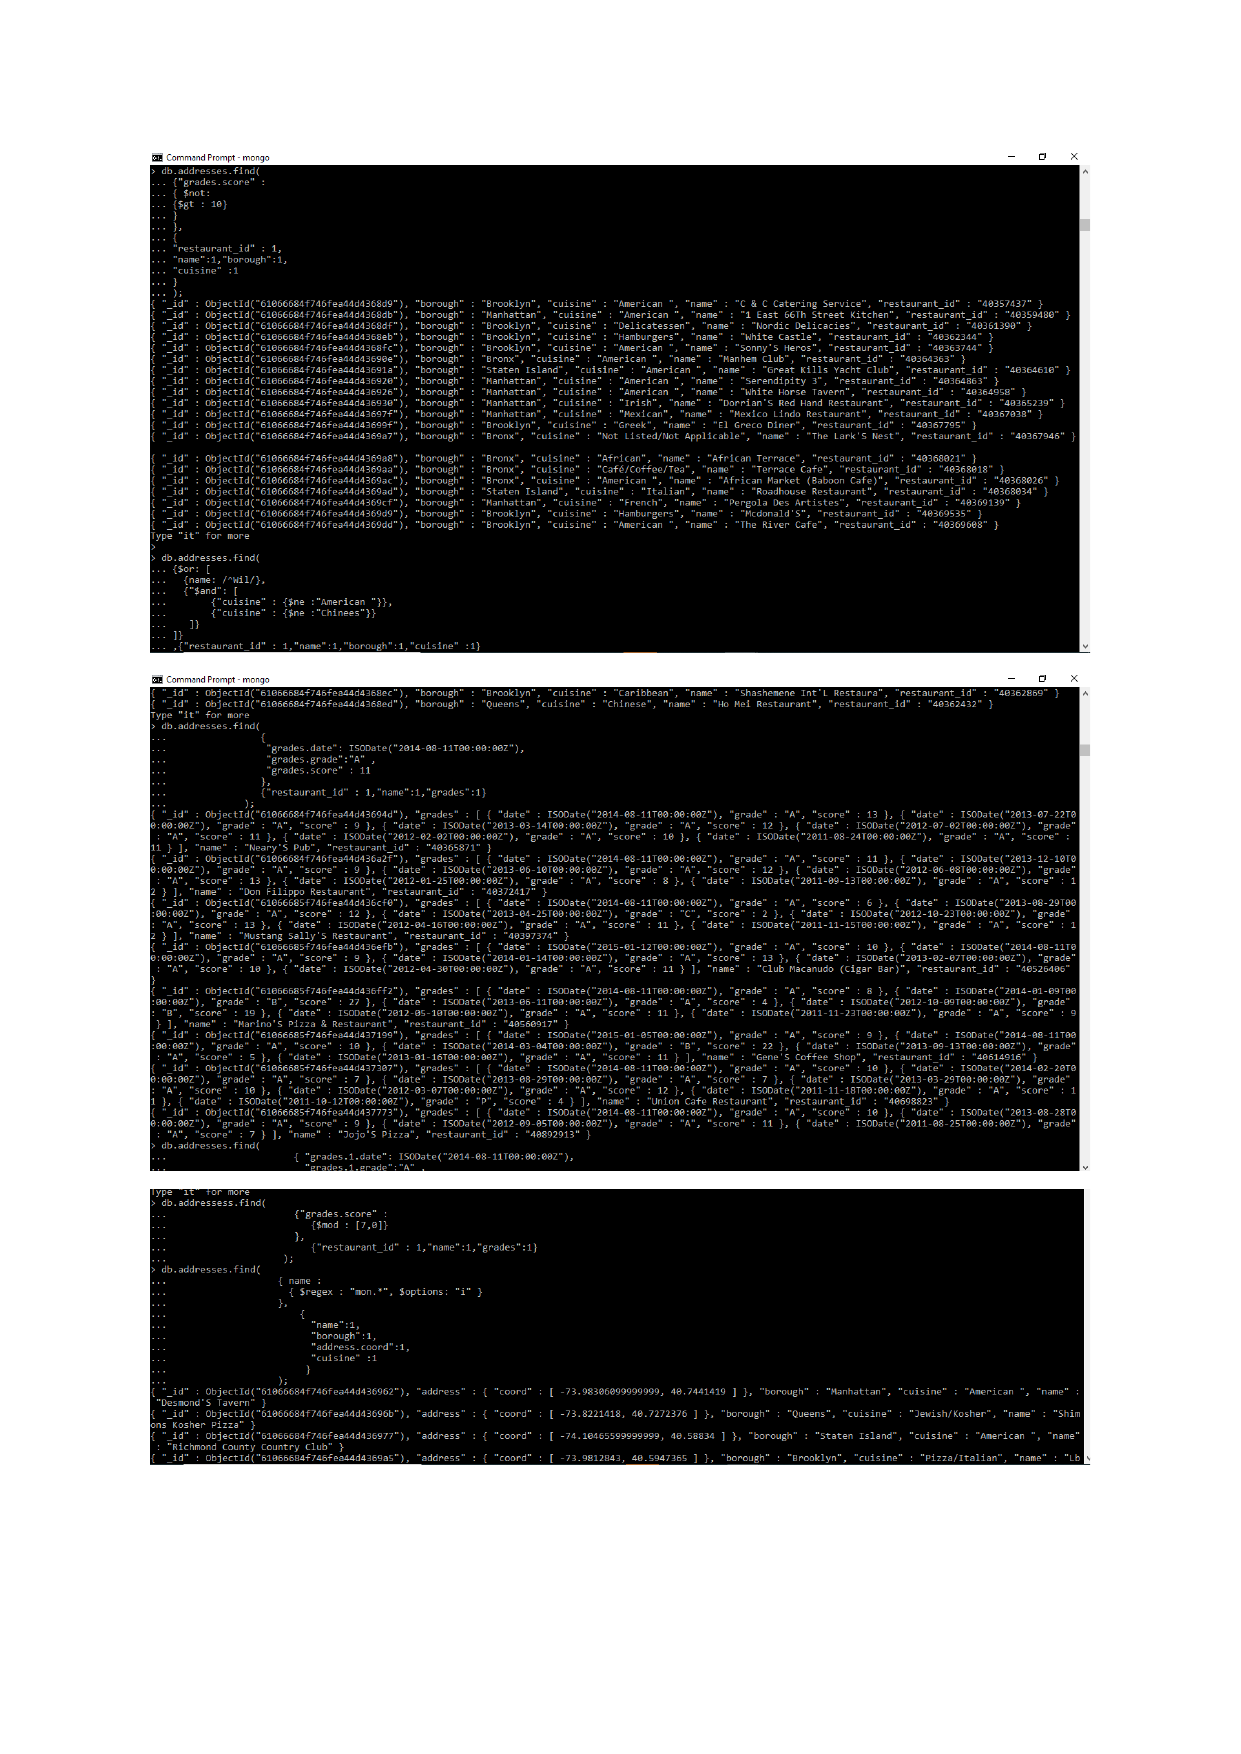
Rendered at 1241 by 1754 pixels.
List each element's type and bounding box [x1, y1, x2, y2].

picture [150, 1189, 1091, 1465]
picture [150, 150, 1091, 653]
picture [150, 671, 1091, 1171]
